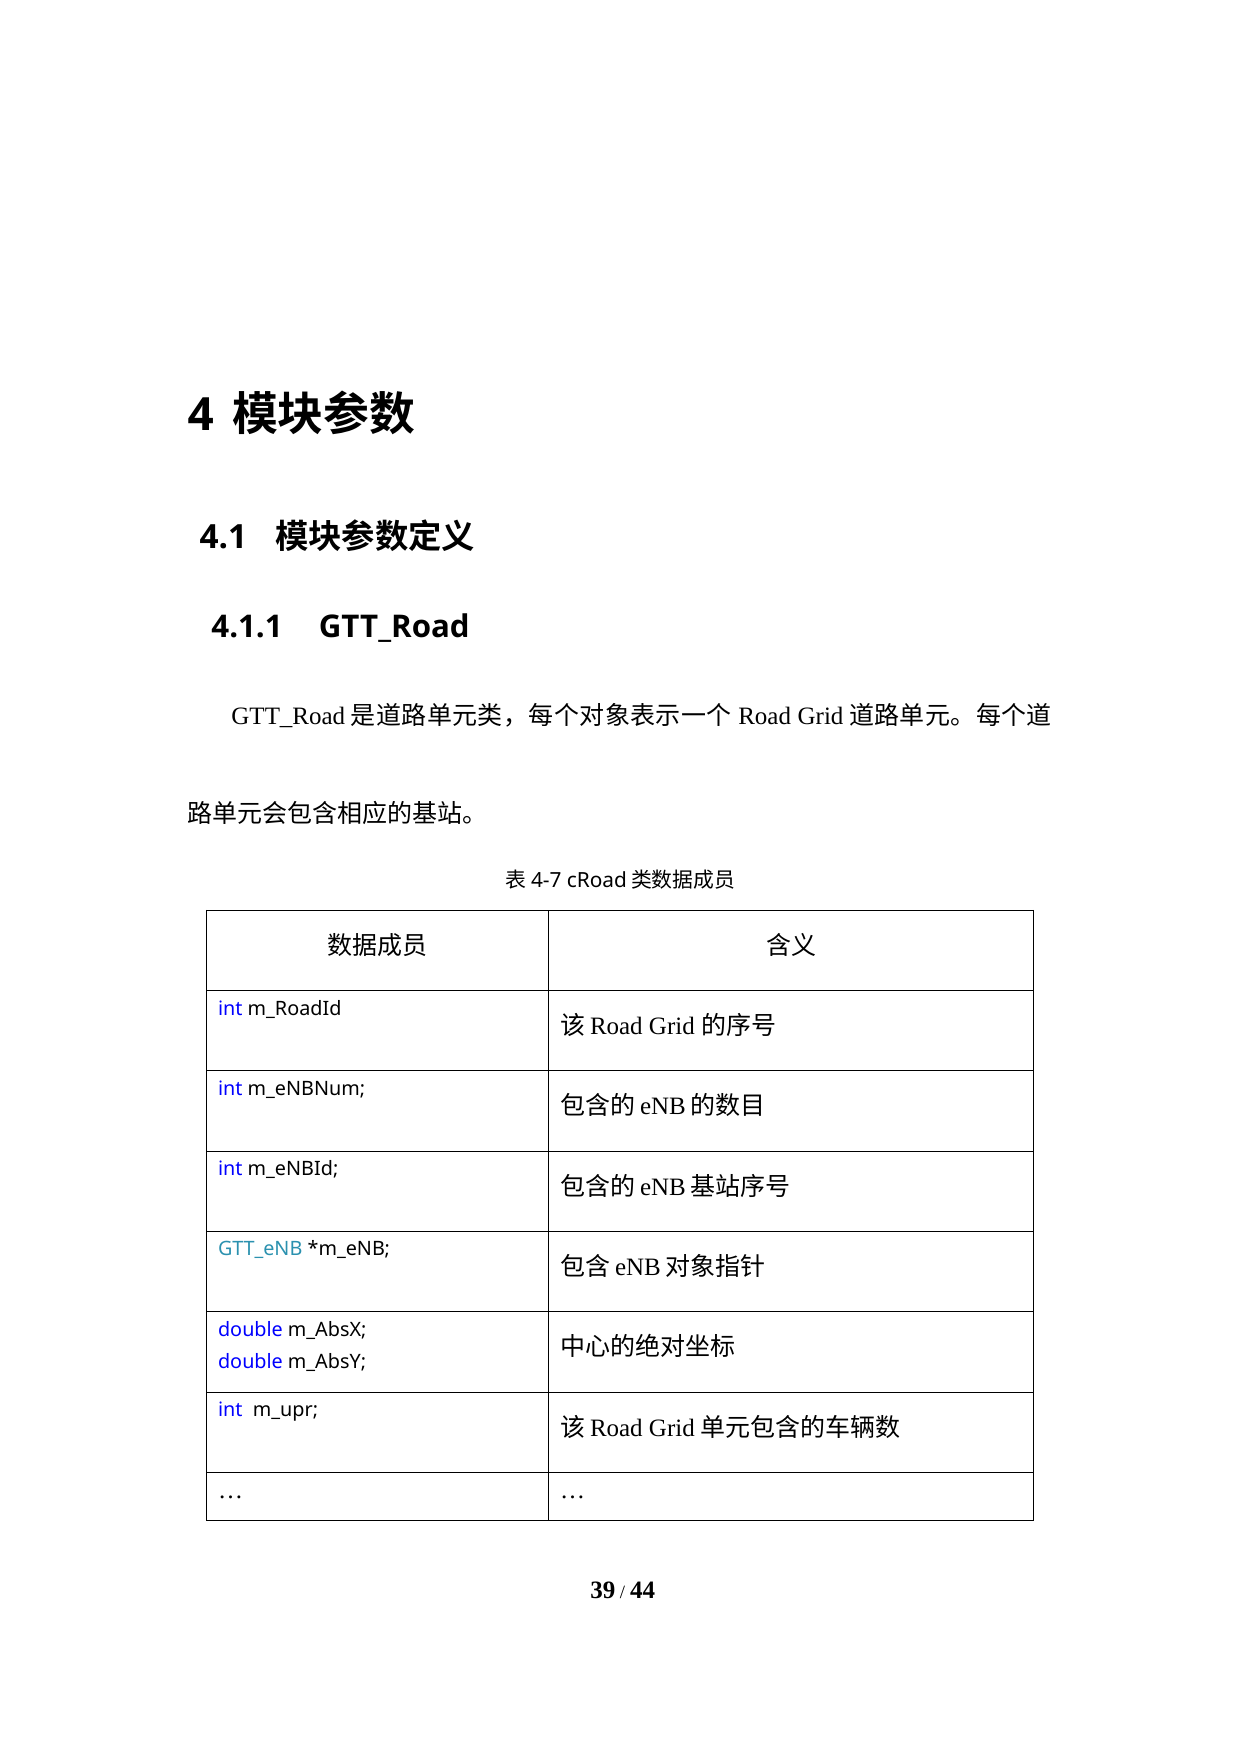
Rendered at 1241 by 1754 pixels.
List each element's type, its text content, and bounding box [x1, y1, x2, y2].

table_cell … [549, 1473, 1033, 1520]
table_cell int m_eNBNum; [207, 1071, 548, 1151]
text GTT_Road是道路单元类，每个对象表示一个Road Grid道路单元。每个道路单元会包含相应的基站。 [187, 681, 1053, 844]
table_cell 包含的eNB基站序号 [549, 1152, 1033, 1231]
table_cell 中心的绝对坐标 [549, 1312, 1033, 1392]
table_cell 该Road Grid单元包含的车辆数 [549, 1393, 1033, 1472]
subtitle 模块参数 [187, 362, 1053, 459]
table_cell … [207, 1473, 548, 1520]
table_cell int m_upr; [207, 1393, 548, 1472]
table_cell 包含eNB对象指针 [549, 1232, 1033, 1311]
table_header 含义 [549, 911, 1033, 990]
subtitle 模块参数定义 [199, 502, 1053, 567]
table_cell 该Road Grid 的序号 [549, 991, 1033, 1070]
table_cell 包含的eNB的数目 [549, 1071, 1033, 1151]
table_cell int m_eNBId; [207, 1152, 548, 1231]
table_cell int m_RoadId [207, 991, 548, 1070]
table_cell GTT_eNB *m_eNB; [207, 1232, 548, 1311]
table_cell double m_AbsX; double m_AbsY; [207, 1312, 548, 1392]
subtitle GTT_Road [211, 593, 1053, 658]
table_header 数据成员 [207, 911, 548, 990]
